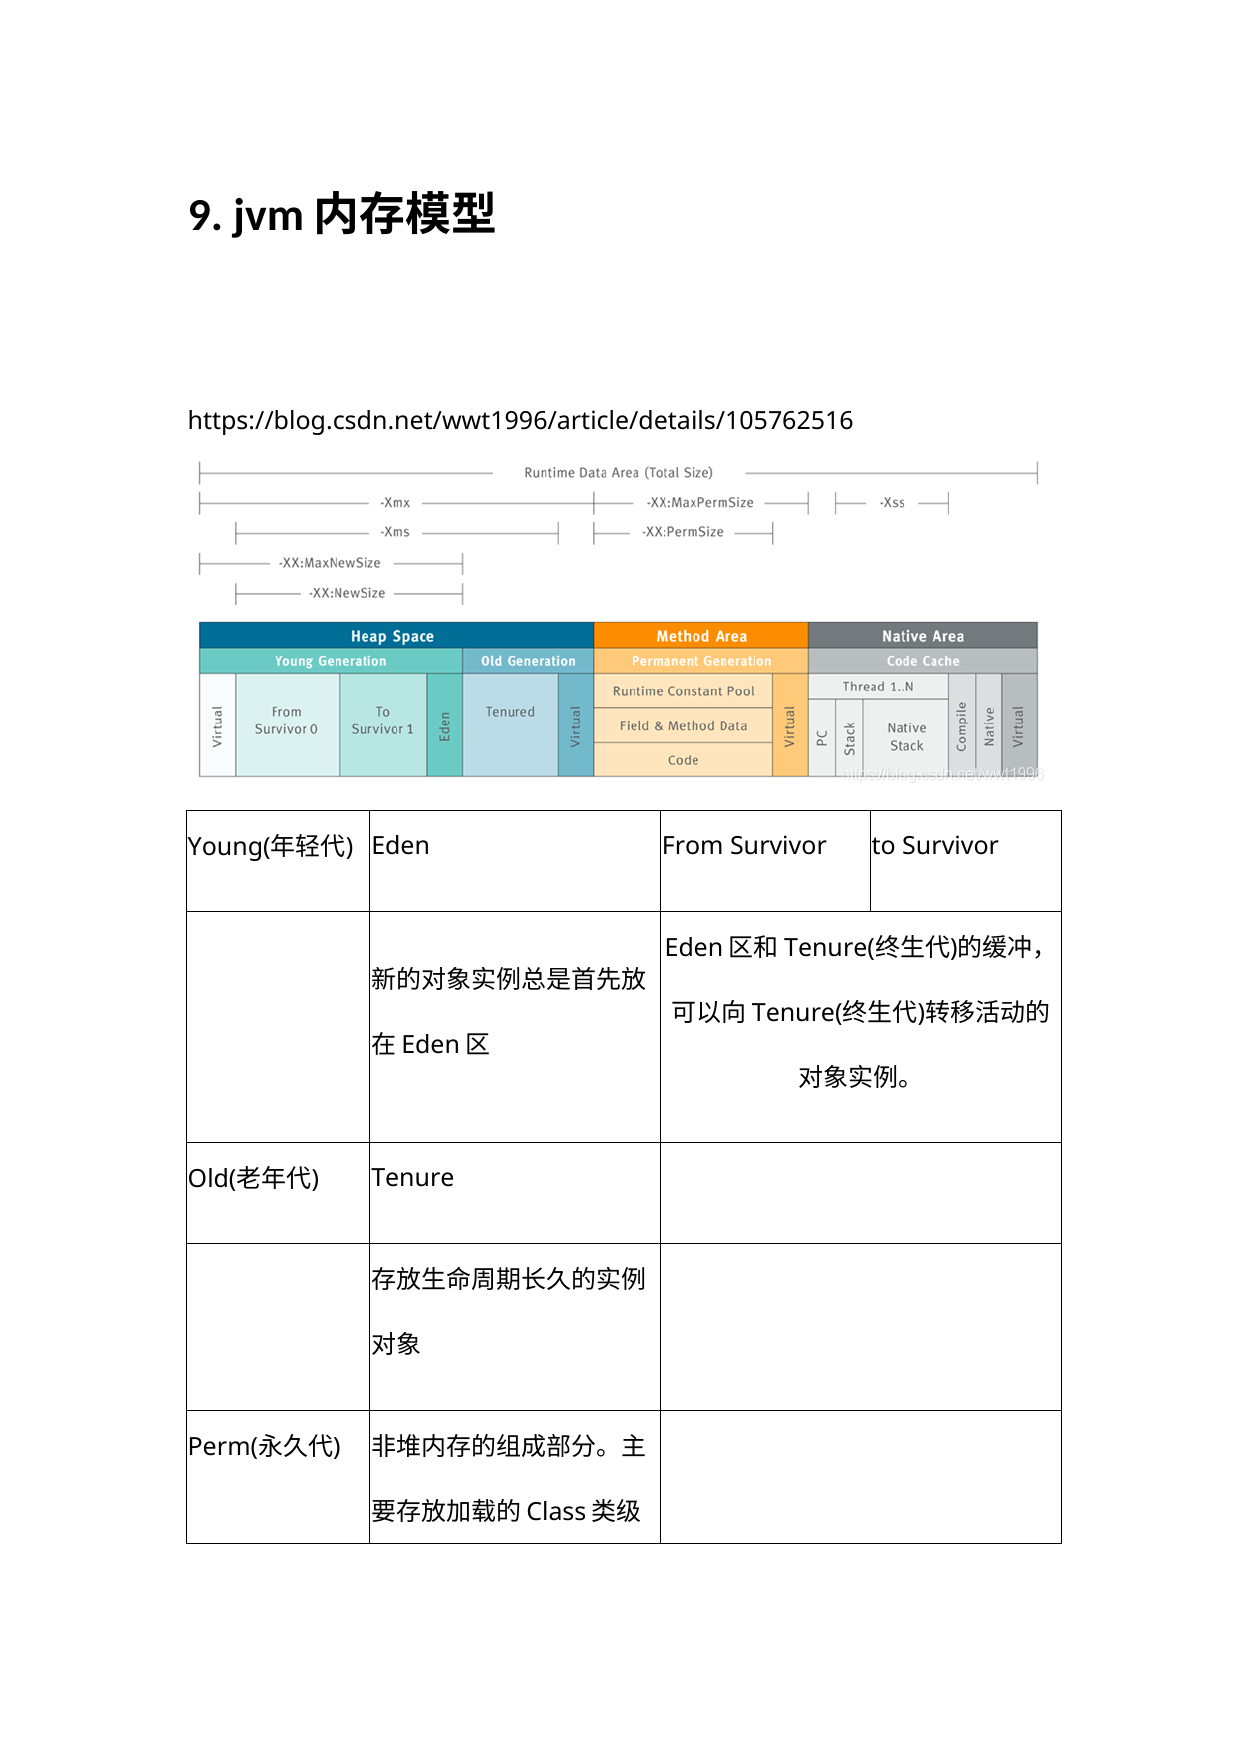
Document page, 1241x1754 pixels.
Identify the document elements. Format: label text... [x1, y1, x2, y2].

table_cell 存放生命周期长久的实例对象 [370, 1244, 660, 1409]
table_cell Old(老年代) [187, 1143, 369, 1243]
table_cell Eden区和 Tenure(终生代)的缓冲，可以向Tenure(终生代)转移活动的对象实例。 [661, 912, 1061, 1142]
subtitle 9. jvm内存模型 [187, 162, 1053, 259]
table_cell 新的对象实例总是首先放在Eden区 [370, 912, 660, 1142]
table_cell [370, 1411, 660, 1543]
table_cell [661, 1244, 1061, 1409]
table_cell [661, 1143, 1061, 1243]
table_header Young(年轻代) [187, 811, 369, 911]
table_cell [187, 912, 369, 1142]
table_cell Tenure [370, 1143, 660, 1243]
text https://blog.csdn.net/wwt1996/article/details/105762516 [187, 387, 1053, 452]
table_header Eden [370, 811, 660, 911]
table_cell [187, 1244, 369, 1409]
table_header From Survivor [661, 811, 870, 911]
table_cell Perm(永久代) [187, 1411, 369, 1543]
table_cell [661, 1411, 1061, 1543]
picture [187, 452, 1053, 792]
table_header to Survivor [871, 811, 1061, 911]
